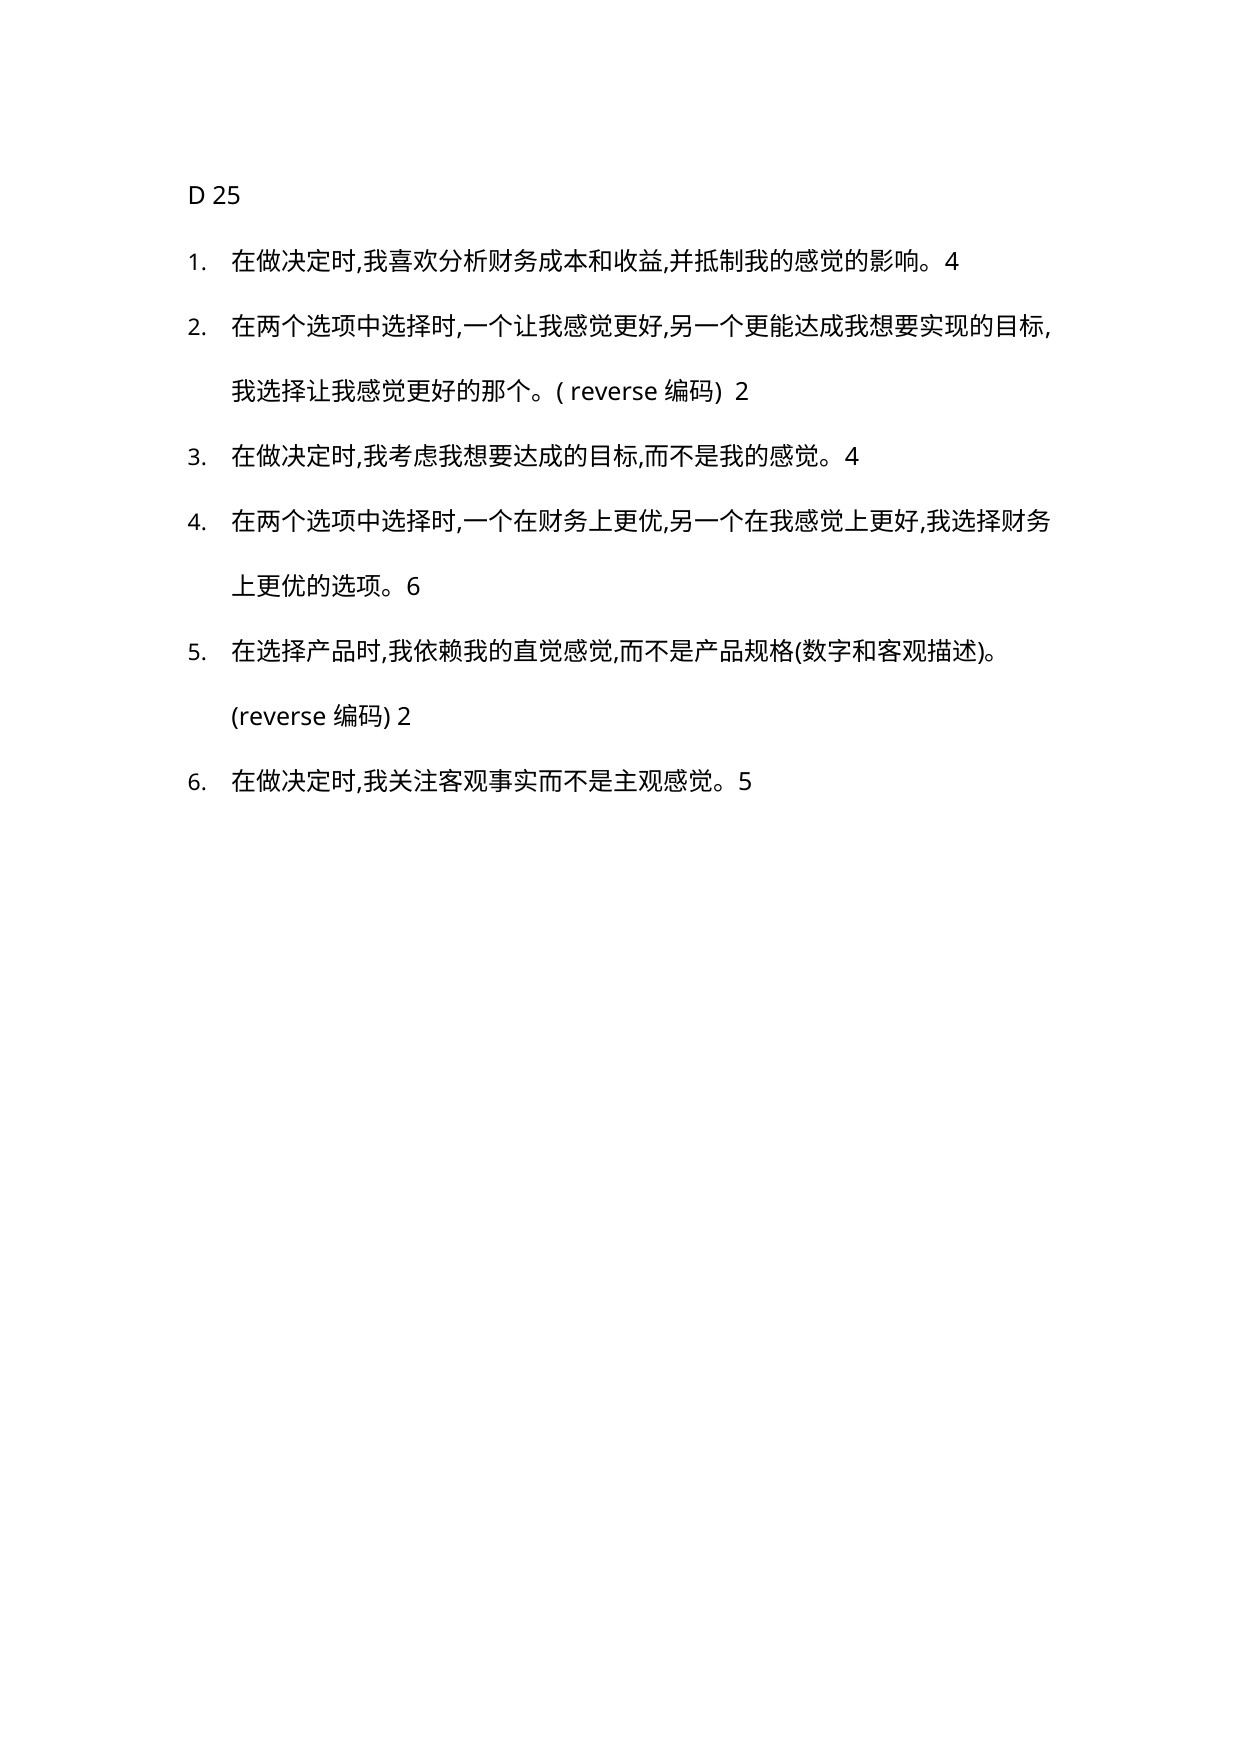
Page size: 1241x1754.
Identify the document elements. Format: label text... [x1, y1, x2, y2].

list 在两个选项中选择时,一个让我感觉更好,另一个更能达成我想要实现的目标,我选择让我感觉更好的那个。( reverse 编码) 2 [187, 292, 1053, 422]
list 在两个选项中选择时,一个在财务上更优,另一个在我感觉上更好,我选择财务上更优的选项。6 [187, 487, 1053, 617]
list 在选择产品时,我依赖我的直觉感觉,而不是产品规格(数字和客观描述)。 (reverse 编码) 2 [187, 617, 1053, 747]
list 在做决定时,我考虑我想要达成的目标,而不是我的感觉。4 [187, 422, 1053, 487]
list 在做决定时,我关注客观事实而不是主观感觉。5 [187, 747, 1053, 812]
text D 25 [187, 162, 1053, 227]
list 在做决定时,我喜欢分析财务成本和收益,并抵制我的感觉的影响。4 [187, 227, 1053, 292]
